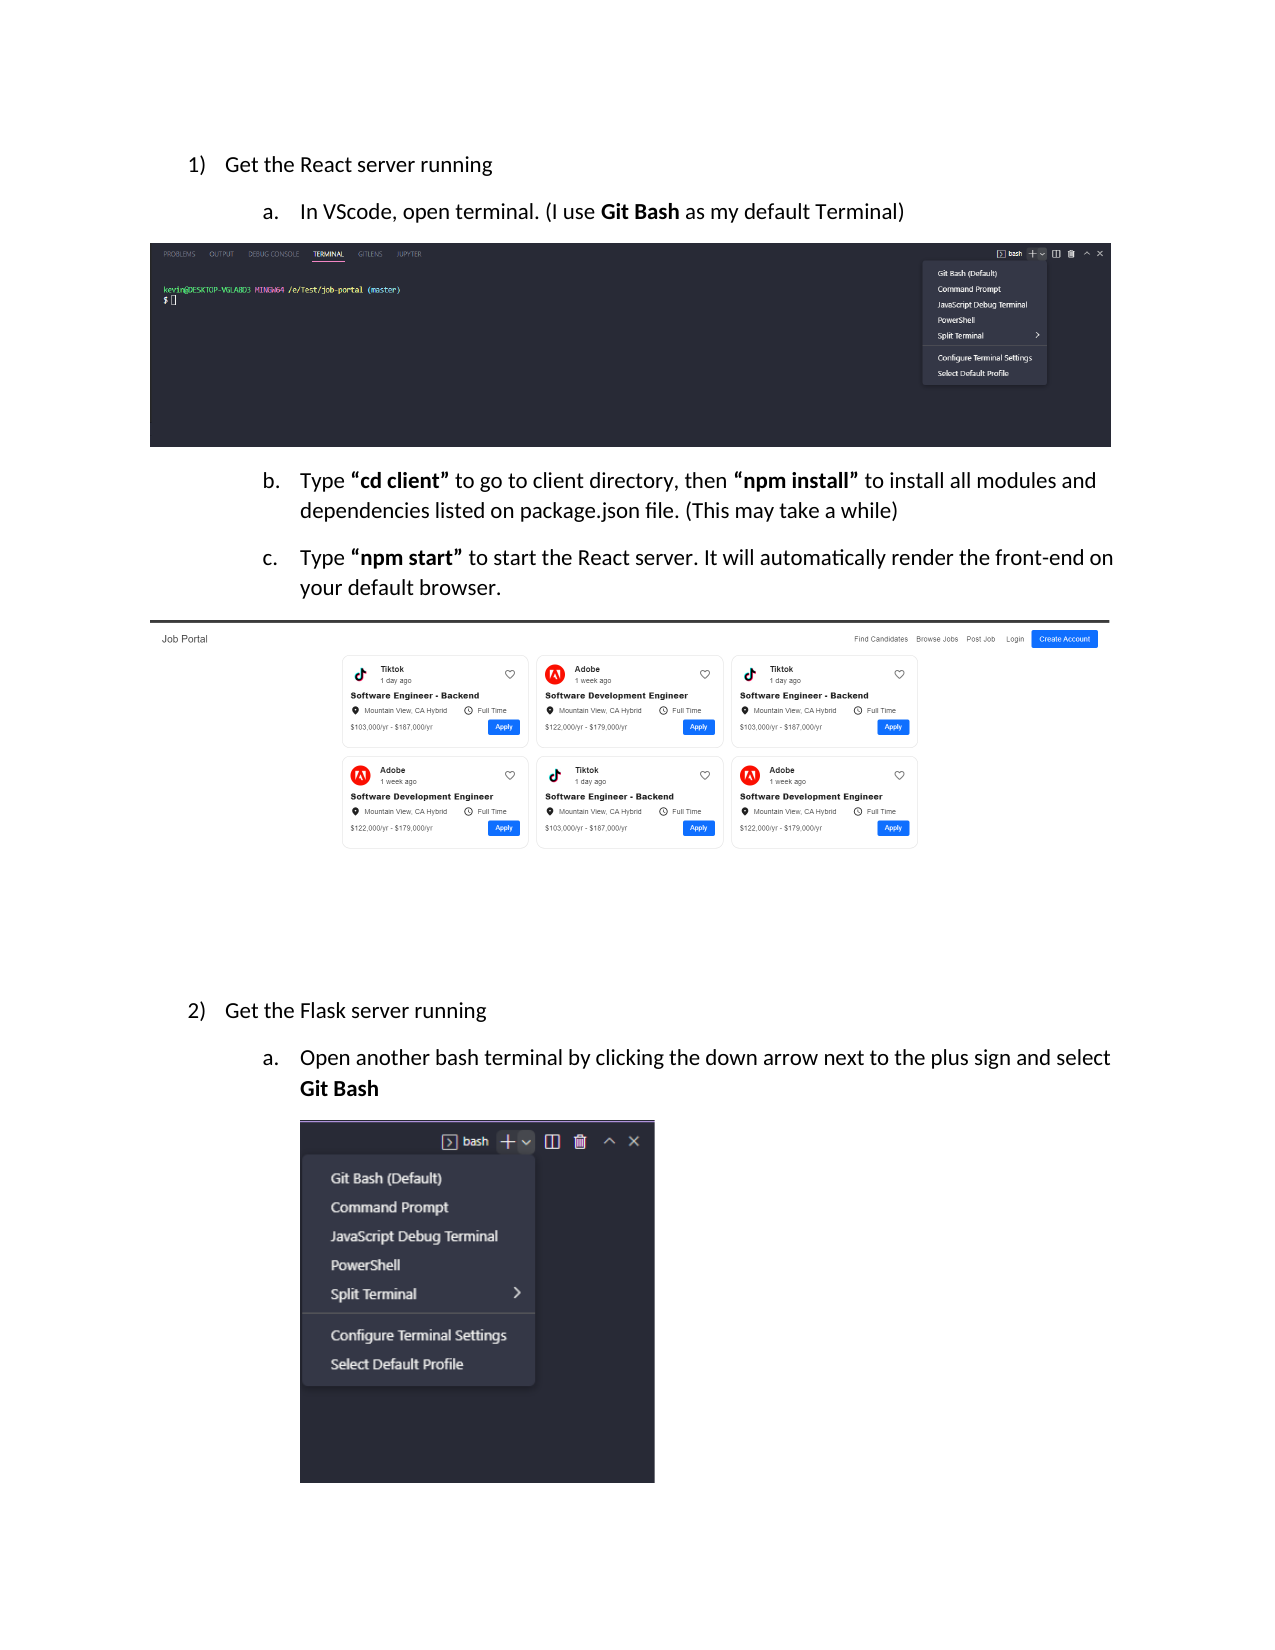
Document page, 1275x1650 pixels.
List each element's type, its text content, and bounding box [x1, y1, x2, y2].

list Open another bash terminal by clicking the down arrow next to the plus sign and select Git Bash [262, 1043, 1125, 1102]
list Get the React server running [187, 150, 1125, 178]
picture [150, 620, 1110, 978]
picture [150, 243, 1111, 447]
list Get the Flask server running [187, 997, 1125, 1024]
list Type “npm start” to start the React server. It will automatically render the front-end on your default browser. [262, 543, 1125, 601]
picture [300, 1120, 655, 1483]
list In VScode, open terminal. (I use Git Bash as my default Terminal) [262, 197, 1125, 225]
list Type “cd client” to go to client directory, then “npm install” to install all modules and dependencies listed on package.json file. (This may take a while) [262, 466, 1125, 524]
